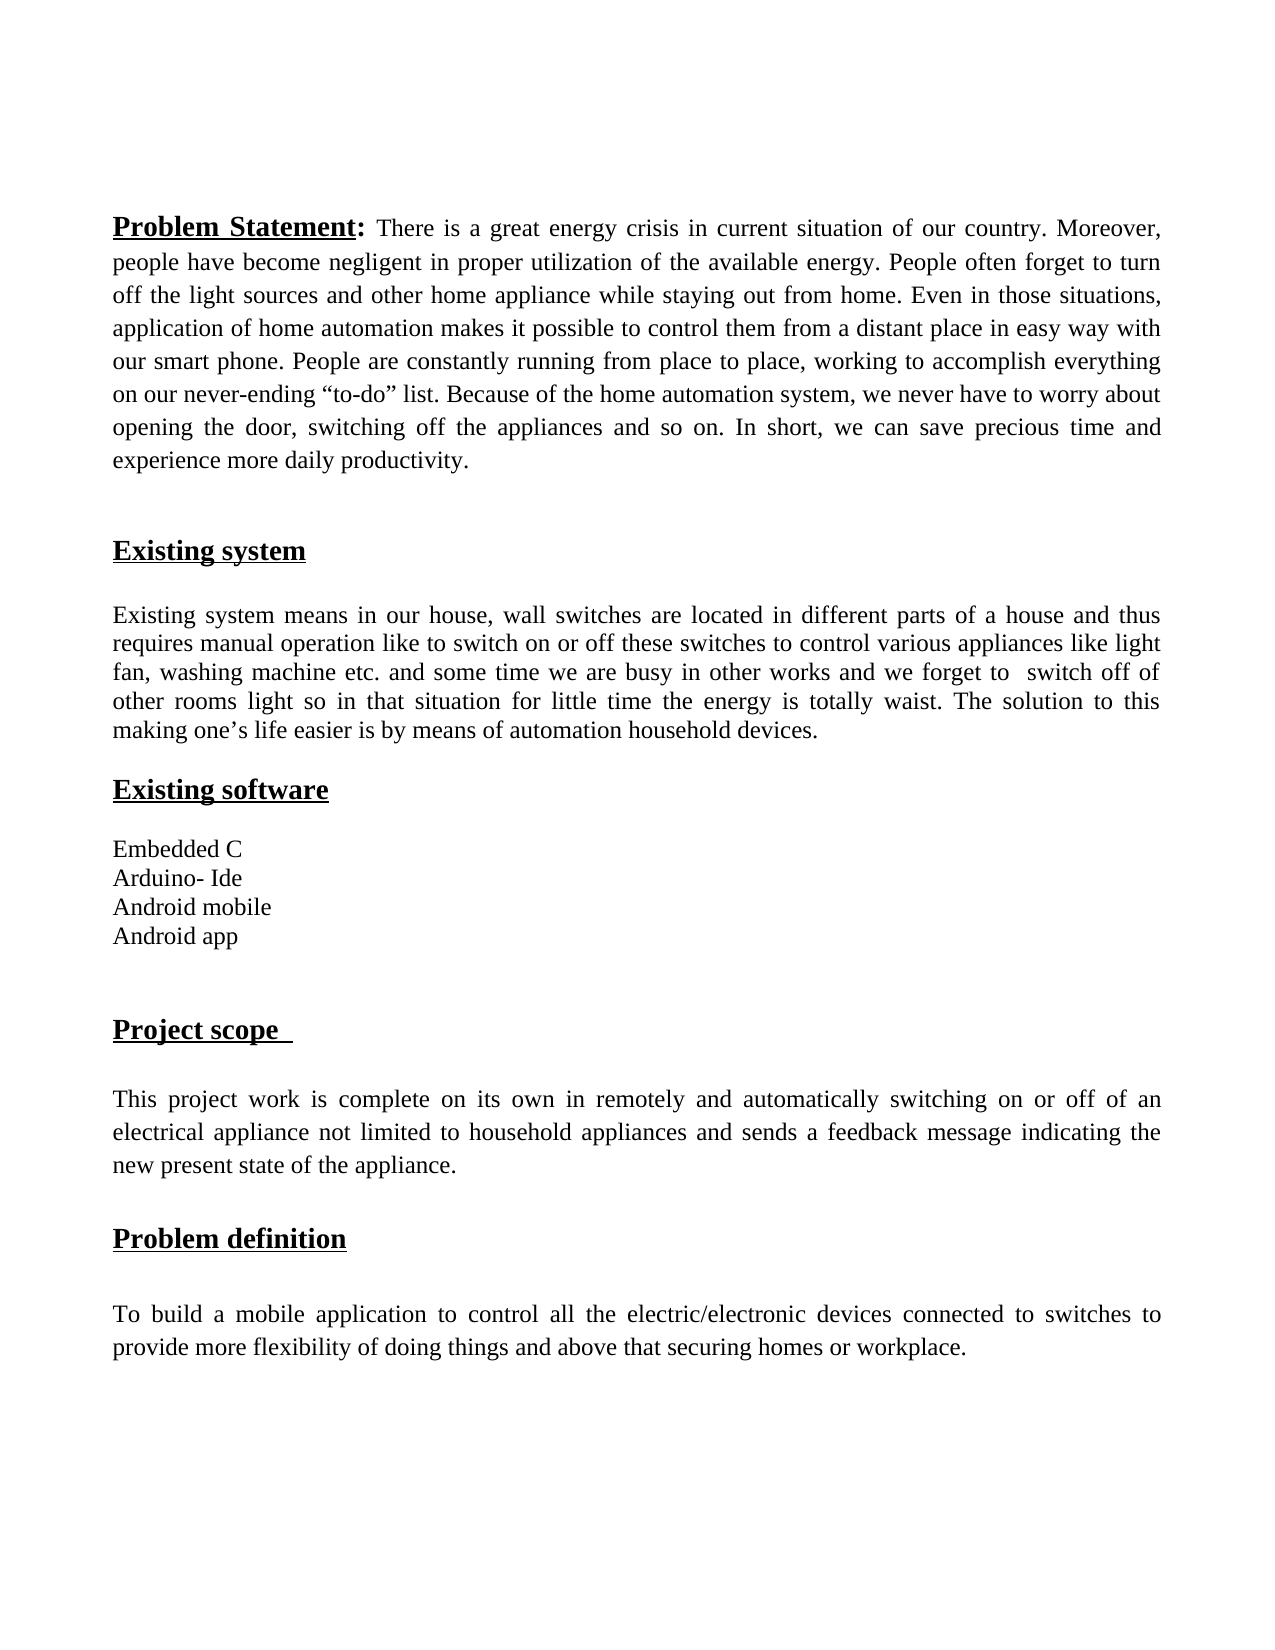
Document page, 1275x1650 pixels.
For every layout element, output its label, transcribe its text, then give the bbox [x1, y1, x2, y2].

text Arduino- Ide [112, 863, 1162, 892]
text Android app [112, 921, 1162, 949]
text Problem definition [112, 1222, 1162, 1255]
text Embedded C [112, 834, 1162, 863]
text Existing system means in our house, wall switches are located in different parts of a house and thus requires manual operation like to switch on or off these switches to control various appliances like light fan, washing machine etc. and some time we are busy in other works and we forget to switch off of other rooms light so in that situation for little time the energy is totally waist. The solution to this making one’s life easier is by means of automation household devices. [112, 600, 1162, 743]
text Problem Statement: There is a great energy crisis in current situation of our country. Moreover, people have become negligent in proper utilization of the available energy. People often forget to turn off the light sources and other home appliance while staying out from home. Even in those situations, application of home automation makes it possible to control them from a distant place in easy way with our smart phone. People are constantly running from place to place, working to accomplish everything on our never-ending “to-do” list. Because of the home automation system, we never have to worry about opening the door, switching off the appliances and so on. In short, we can save precious time and experience more daily productivity. [112, 209, 1162, 474]
text Existing software [112, 772, 1162, 806]
text Project scope [112, 1012, 1162, 1045]
text Android mobile [112, 892, 1162, 921]
text To build a mobile application to control all the electric/electronic devices connected to switches to provide more flexibility of doing things and above that securing homes or workplace. [112, 1299, 1162, 1360]
text This project work is complete on its own in remotely and automatically switching on or off of an electrical appliance not limited to household appliances and sends a feedback message indicating the new present state of the appliance. [112, 1084, 1162, 1179]
text Existing system [112, 533, 1162, 566]
